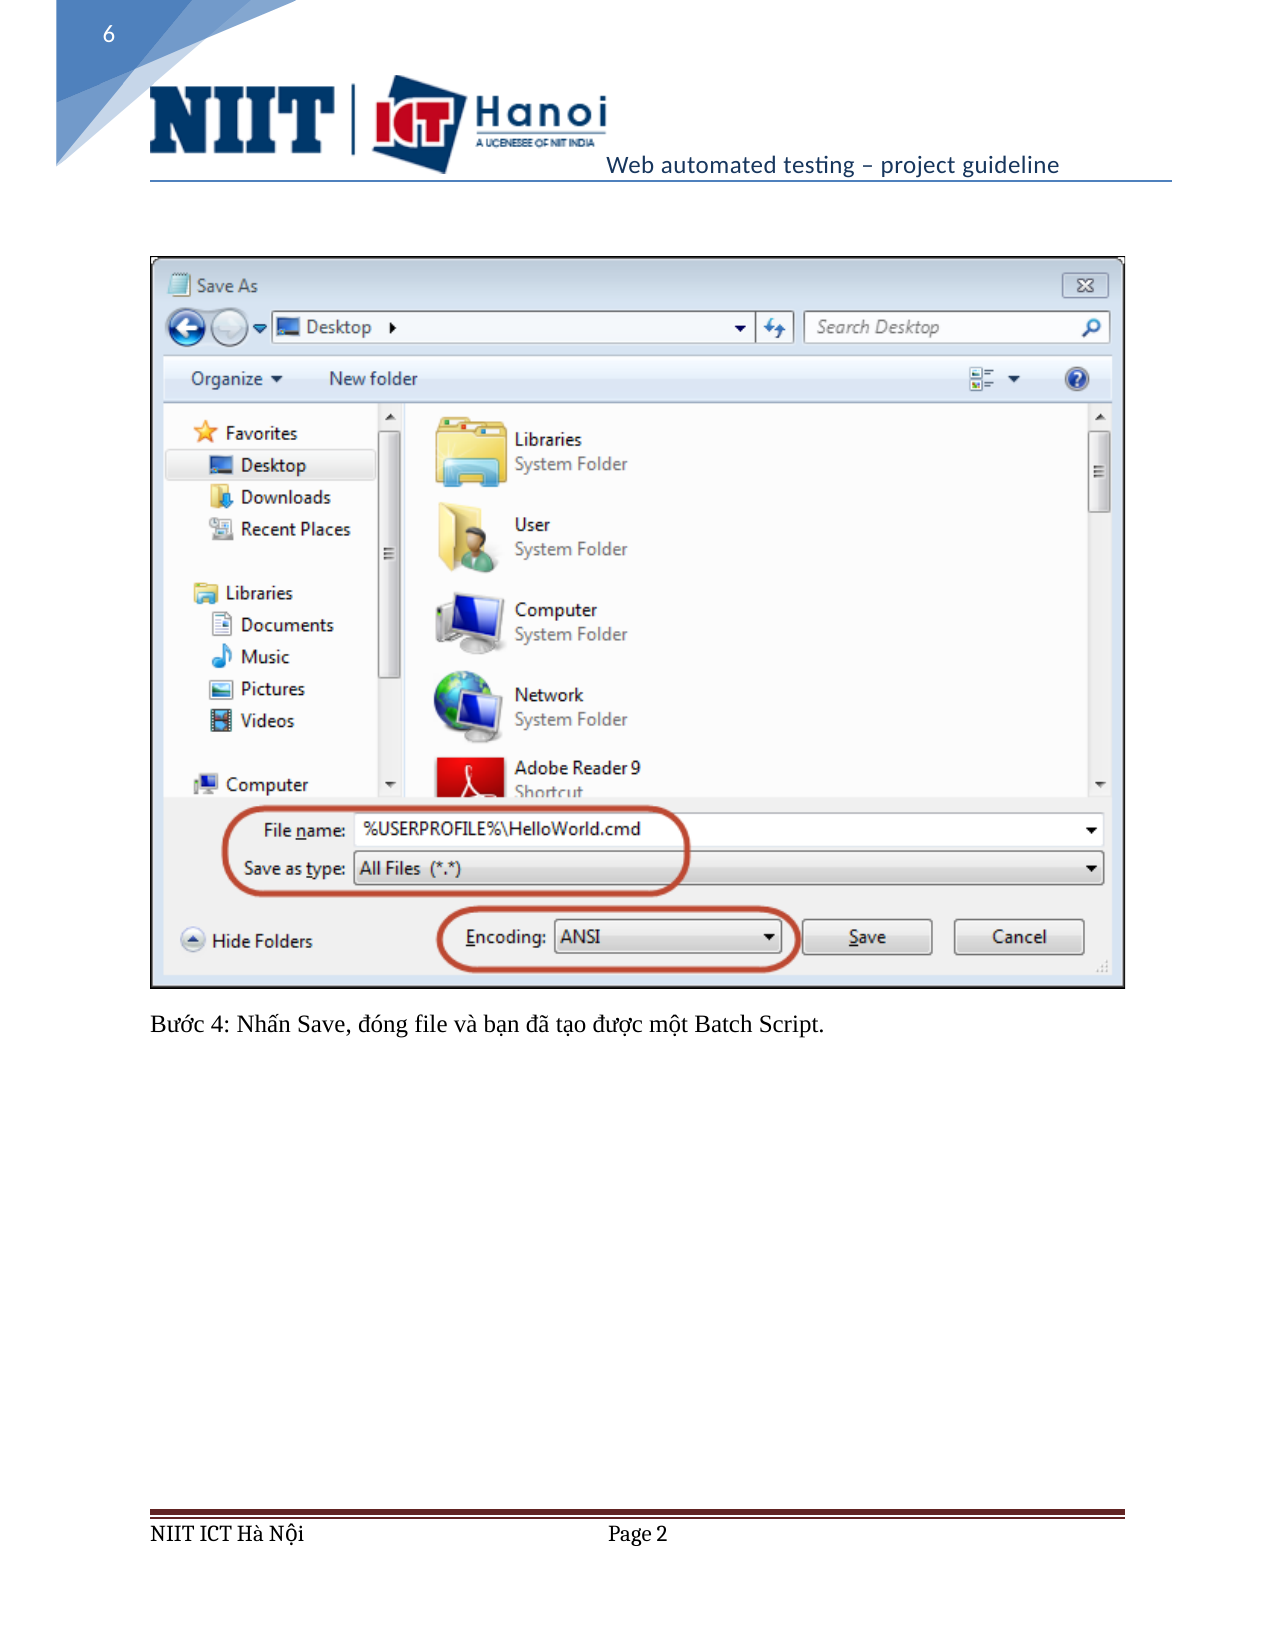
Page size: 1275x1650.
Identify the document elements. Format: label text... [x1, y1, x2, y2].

picture [150, 256, 1125, 989]
text Bước 4: Nhấn Save, đóng file và bạn đã tạo được một Batch Script. [150, 1009, 1125, 1038]
picture [56, 0, 607, 174]
